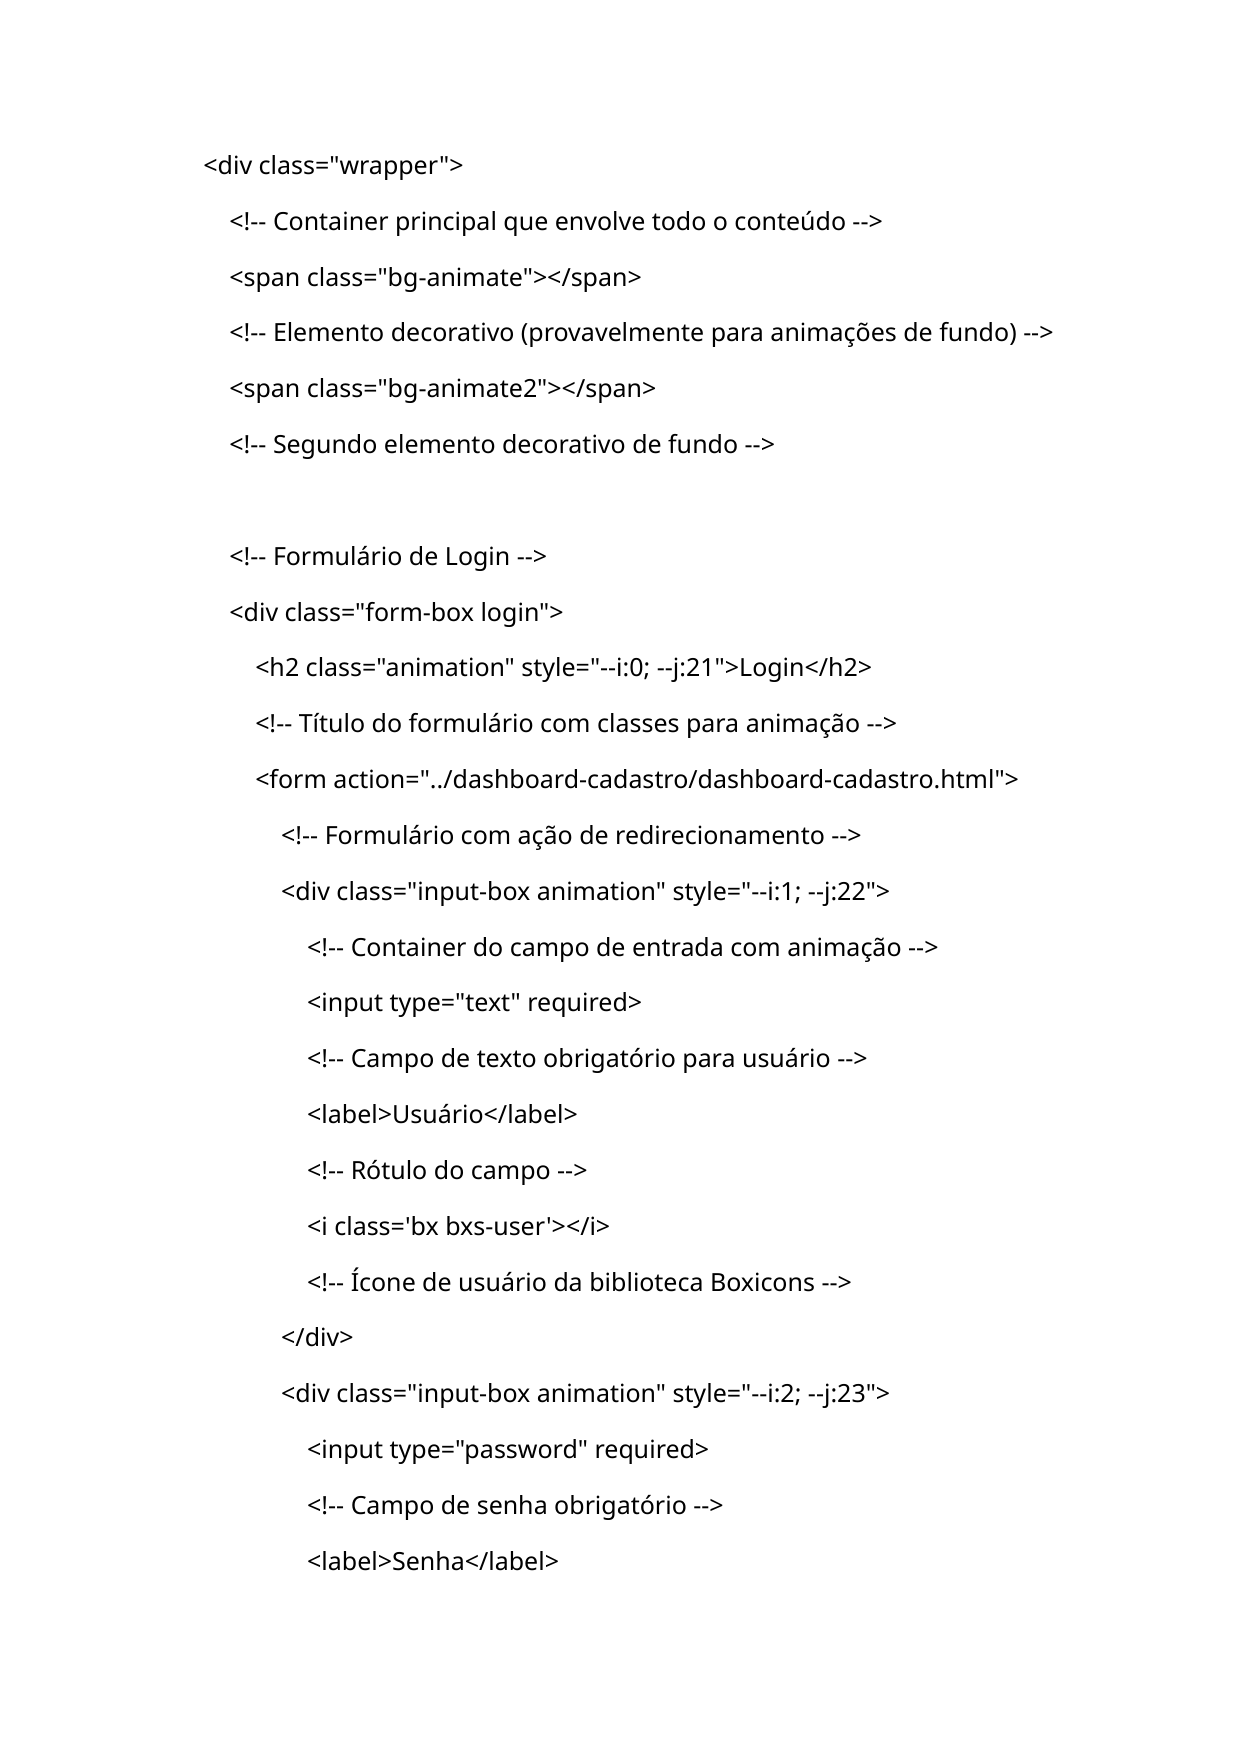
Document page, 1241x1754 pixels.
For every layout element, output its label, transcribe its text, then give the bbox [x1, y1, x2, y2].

text <div class="form-box login"> [177, 594, 1063, 628]
text <!-- Elemento decorativo (provavelmente para animações de fundo) --> [177, 315, 1063, 349]
text <!-- Rótulo do campo --> [177, 1153, 1063, 1187]
text <!-- Campo de texto obrigatório para usuário --> [177, 1041, 1063, 1075]
text <form action="../dashboard-cadastro/dashboard-cadastro.html"> [177, 762, 1063, 796]
text <label>Senha</label> [177, 1543, 1063, 1577]
text <!-- Ícone de usuário da biblioteca Boxicons --> [177, 1264, 1063, 1298]
text <!-- Formulário de Login --> [177, 538, 1063, 572]
text <input type="password" required> [177, 1432, 1063, 1466]
text <div class="wrapper"> [177, 148, 1063, 182]
text <!-- Segundo elemento decorativo de fundo --> [177, 427, 1063, 461]
text <!-- Título do formulário com classes para animação --> [177, 706, 1063, 740]
text <h2 class="animation" style="--i:0; --j:21">Login</h2> [177, 650, 1063, 684]
text <span class="bg-animate2"></span> [177, 371, 1063, 405]
text <input type="text" required> [177, 985, 1063, 1019]
text <div class="input-box animation" style="--i:2; --j:23"> [177, 1376, 1063, 1410]
text <label>Usuário</label> [177, 1097, 1063, 1131]
text <span class="bg-animate"></span> [177, 259, 1063, 293]
text <i class='bx bxs-user'></i> [177, 1208, 1063, 1242]
text <!-- Container principal que envolve todo o conteúdo --> [177, 203, 1063, 237]
text <!-- Formulário com ação de redirecionamento --> [177, 818, 1063, 852]
text <!-- Container do campo de entrada com animação --> [177, 929, 1063, 963]
text <div class="input-box animation" style="--i:1; --j:22"> [177, 873, 1063, 907]
text <!-- Campo de senha obrigatório --> [177, 1488, 1063, 1522]
text </div> [177, 1320, 1063, 1354]
